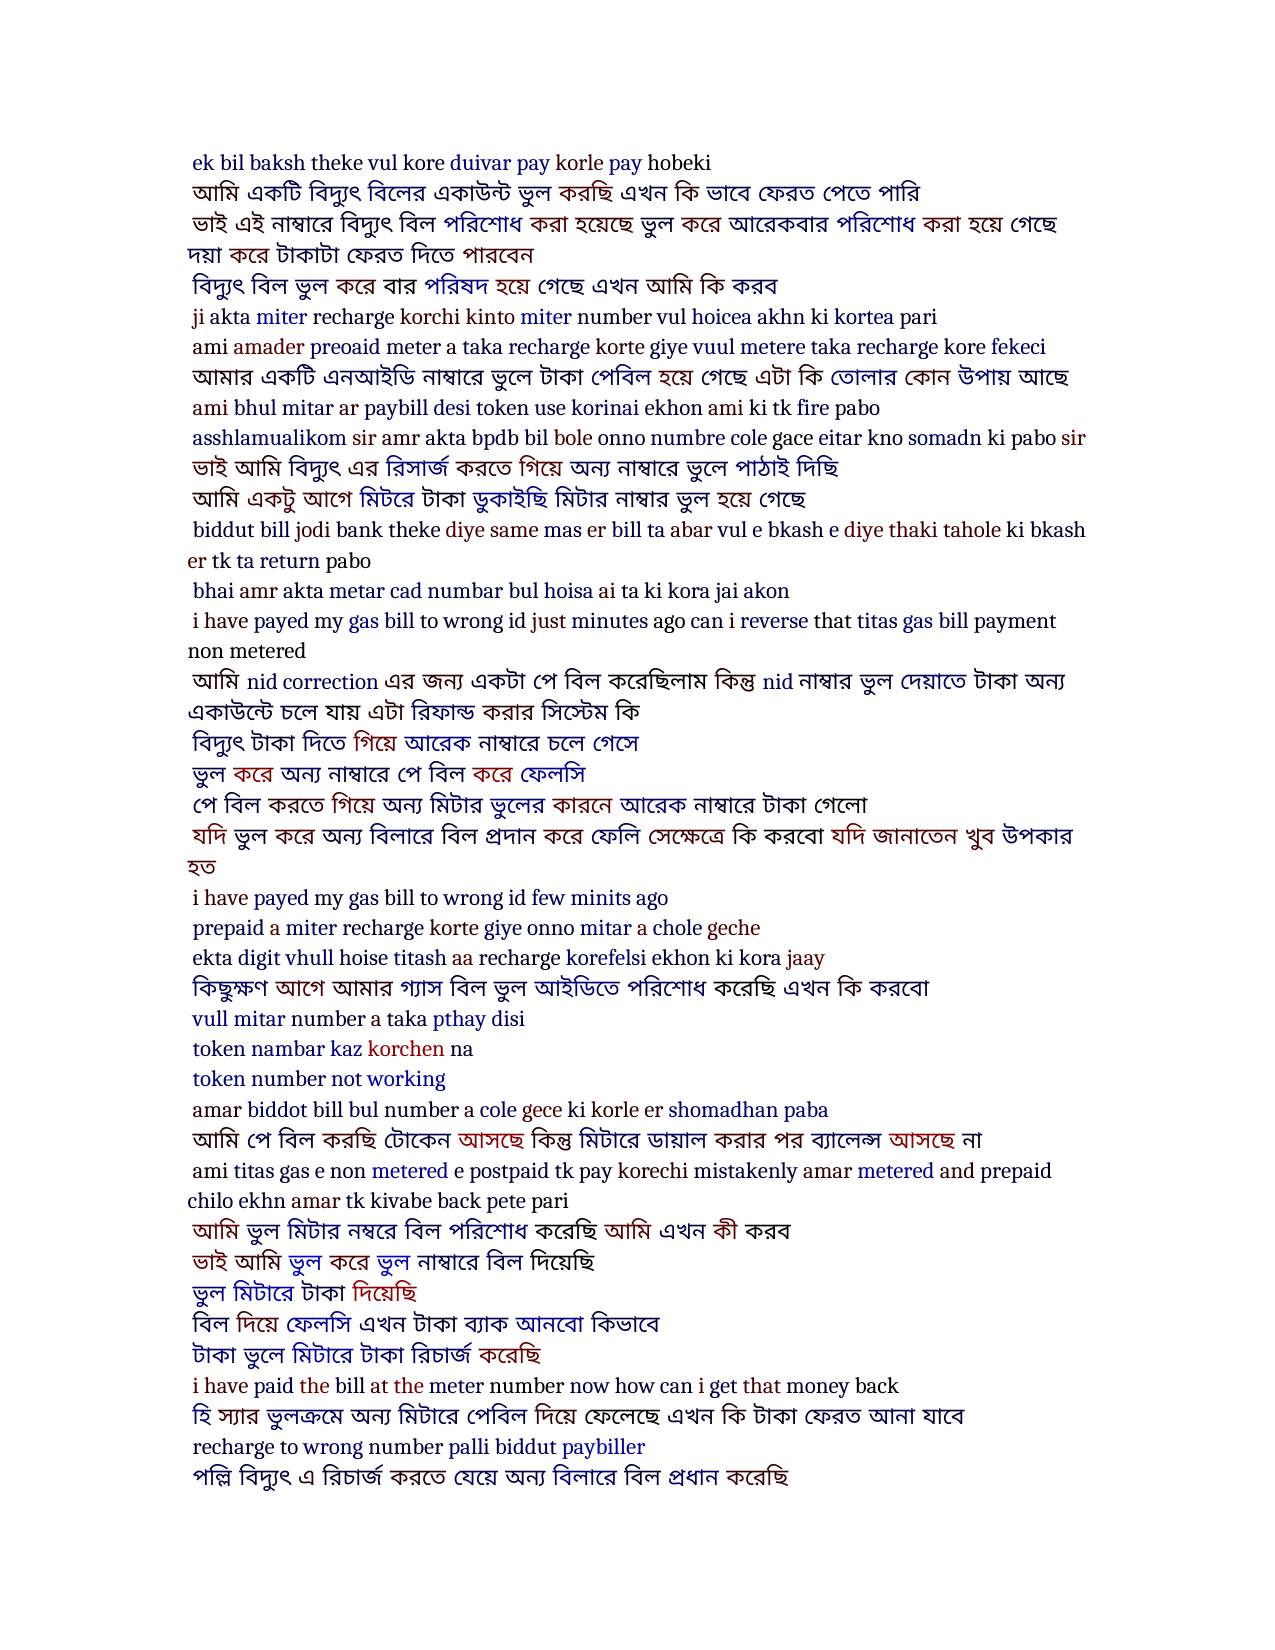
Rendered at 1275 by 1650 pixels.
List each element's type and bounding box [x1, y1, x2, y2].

text [187, 150, 1087, 1491]
